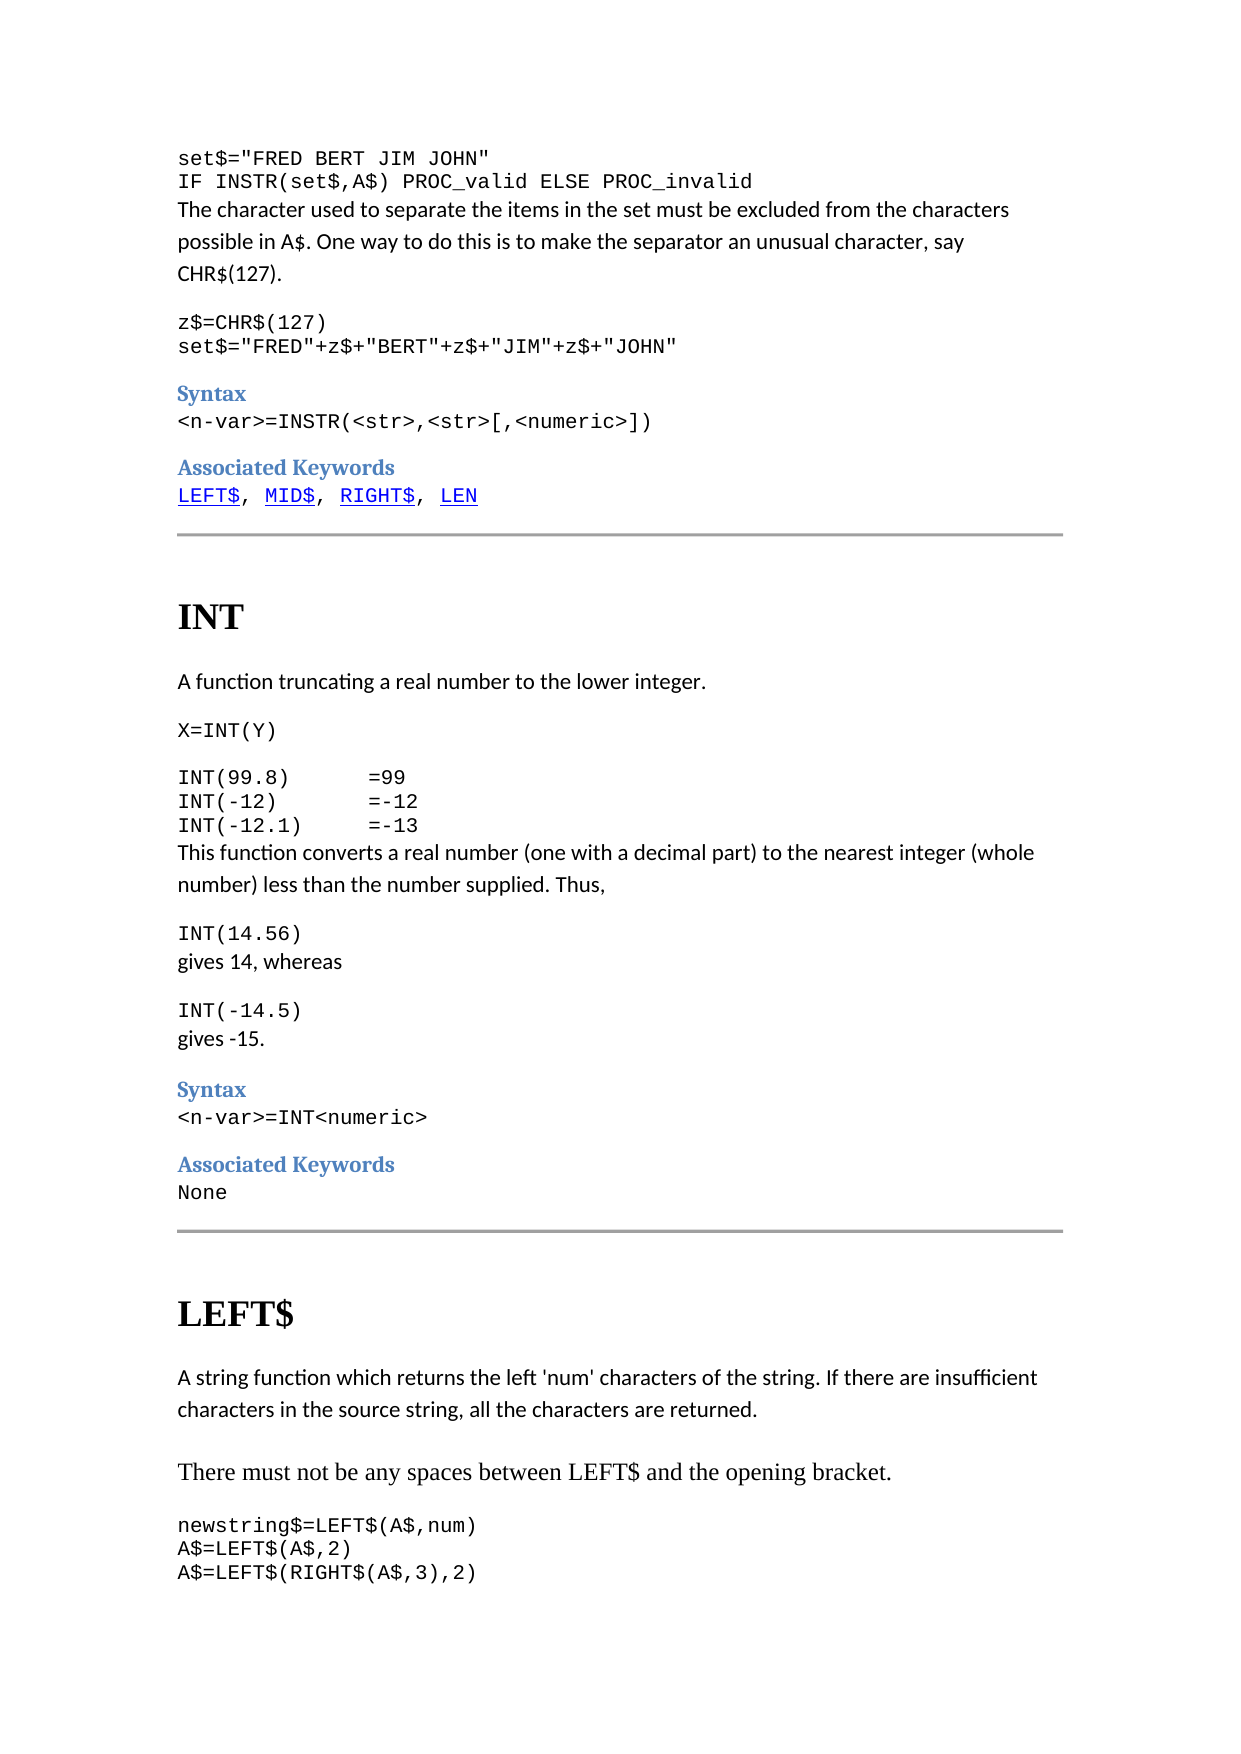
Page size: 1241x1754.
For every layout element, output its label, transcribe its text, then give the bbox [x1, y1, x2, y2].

subtitle LEFT$ [177, 1291, 1063, 1334]
subtitle Syntax [177, 1077, 1063, 1103]
text This function converts a real number (one with a decimal part) to the nearest integer (whole number) less than the number supplied. Thus, [177, 838, 1063, 898]
text The character used to separate the items in the set must be excluded from the characters possible in A$. One way to do this is to make the separator an unusual character, say CHR$(127). [177, 195, 1063, 287]
subtitle Associated Keywords [177, 1151, 1063, 1178]
text INT(99.8) =99 [177, 767, 1063, 791]
text INT(-12.1) =-13 [177, 814, 1063, 838]
text INT(14.56) [177, 923, 1063, 947]
text A string function which returns the left 'num' characters of the string. If there are insufficient characters in the source string, all the characters are returned. [177, 1363, 1063, 1423]
text set$="FRED BERT JIM JOHN" [177, 148, 1063, 171]
text <n-var>=INSTR(<str>,<str>[,<numeric>]) [177, 411, 1063, 434]
text A$=LEFT$(A$,2) [177, 1538, 1063, 1562]
text INT(-14.5) [177, 1000, 1063, 1024]
text A$=LEFT$(RIGHT$(A$,3),2) [177, 1562, 1063, 1586]
text There must not be any spaces between LEFT$ and the opening bracket. [177, 1457, 1063, 1486]
text None [177, 1182, 1063, 1205]
text IF INSTR(set$,A$) PROC_valid ELSE PROC_invalid [177, 171, 1063, 195]
text gives 14, whereas [177, 947, 1063, 975]
subtitle Associated Keywords [177, 455, 1063, 481]
subtitle Syntax [177, 380, 1063, 407]
text newstring$=LEFT$(A$,num) [177, 1515, 1063, 1538]
text X=INT(Y) [177, 720, 1063, 744]
text z$=CHR$(127) [177, 312, 1063, 336]
text INT(-12) =-12 [177, 791, 1063, 814]
text A function truncating a real number to the lower integer. [177, 667, 1063, 695]
text <n-var>=INT<numeric> [177, 1107, 1063, 1131]
text gives -15. [177, 1024, 1063, 1052]
text set$="FRED"+z$+"BERT"+z$+"JIM"+z$+"JOHN" [177, 336, 1063, 359]
subtitle INT [177, 595, 1063, 638]
text LEFT$, MID$, RIGHT$, LEN [177, 485, 1063, 509]
